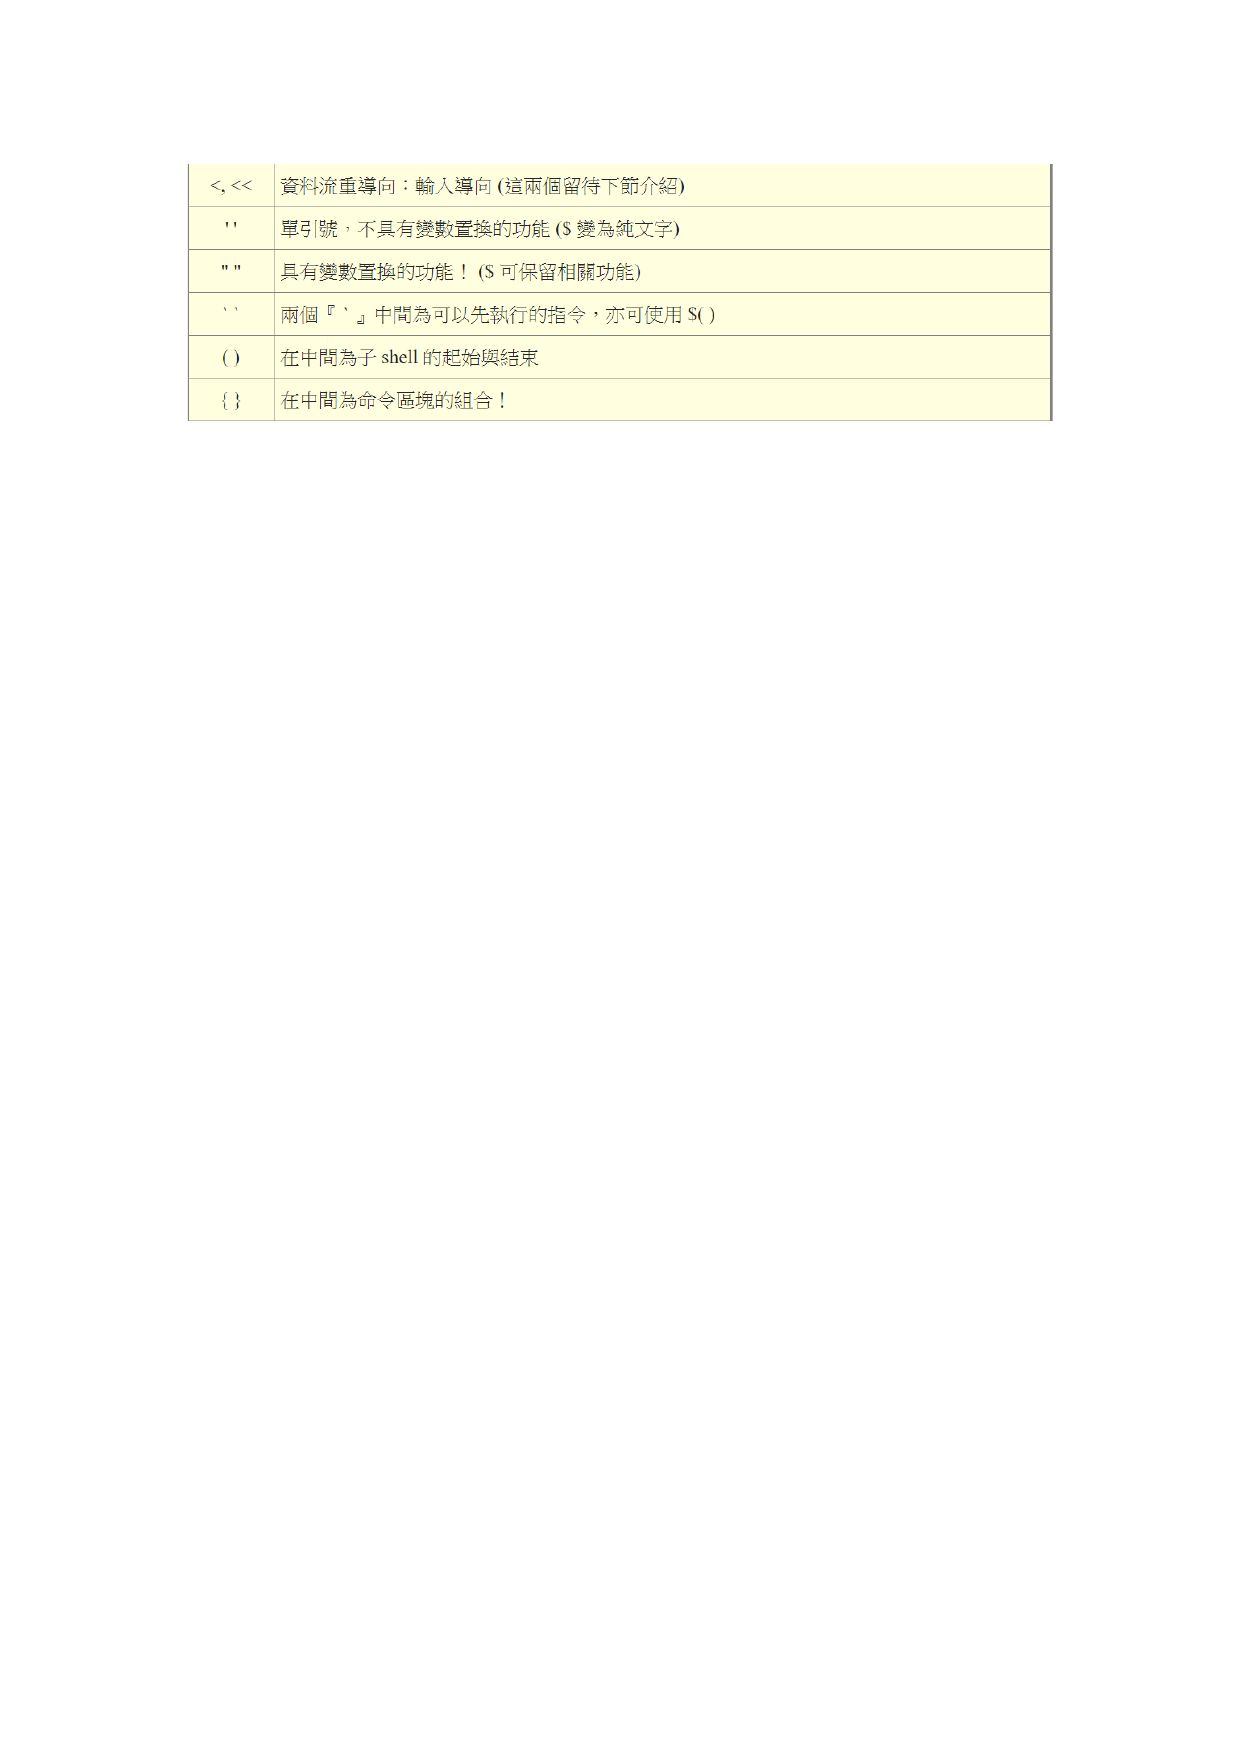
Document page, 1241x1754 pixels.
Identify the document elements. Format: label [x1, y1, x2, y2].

picture [187, 164, 1053, 421]
